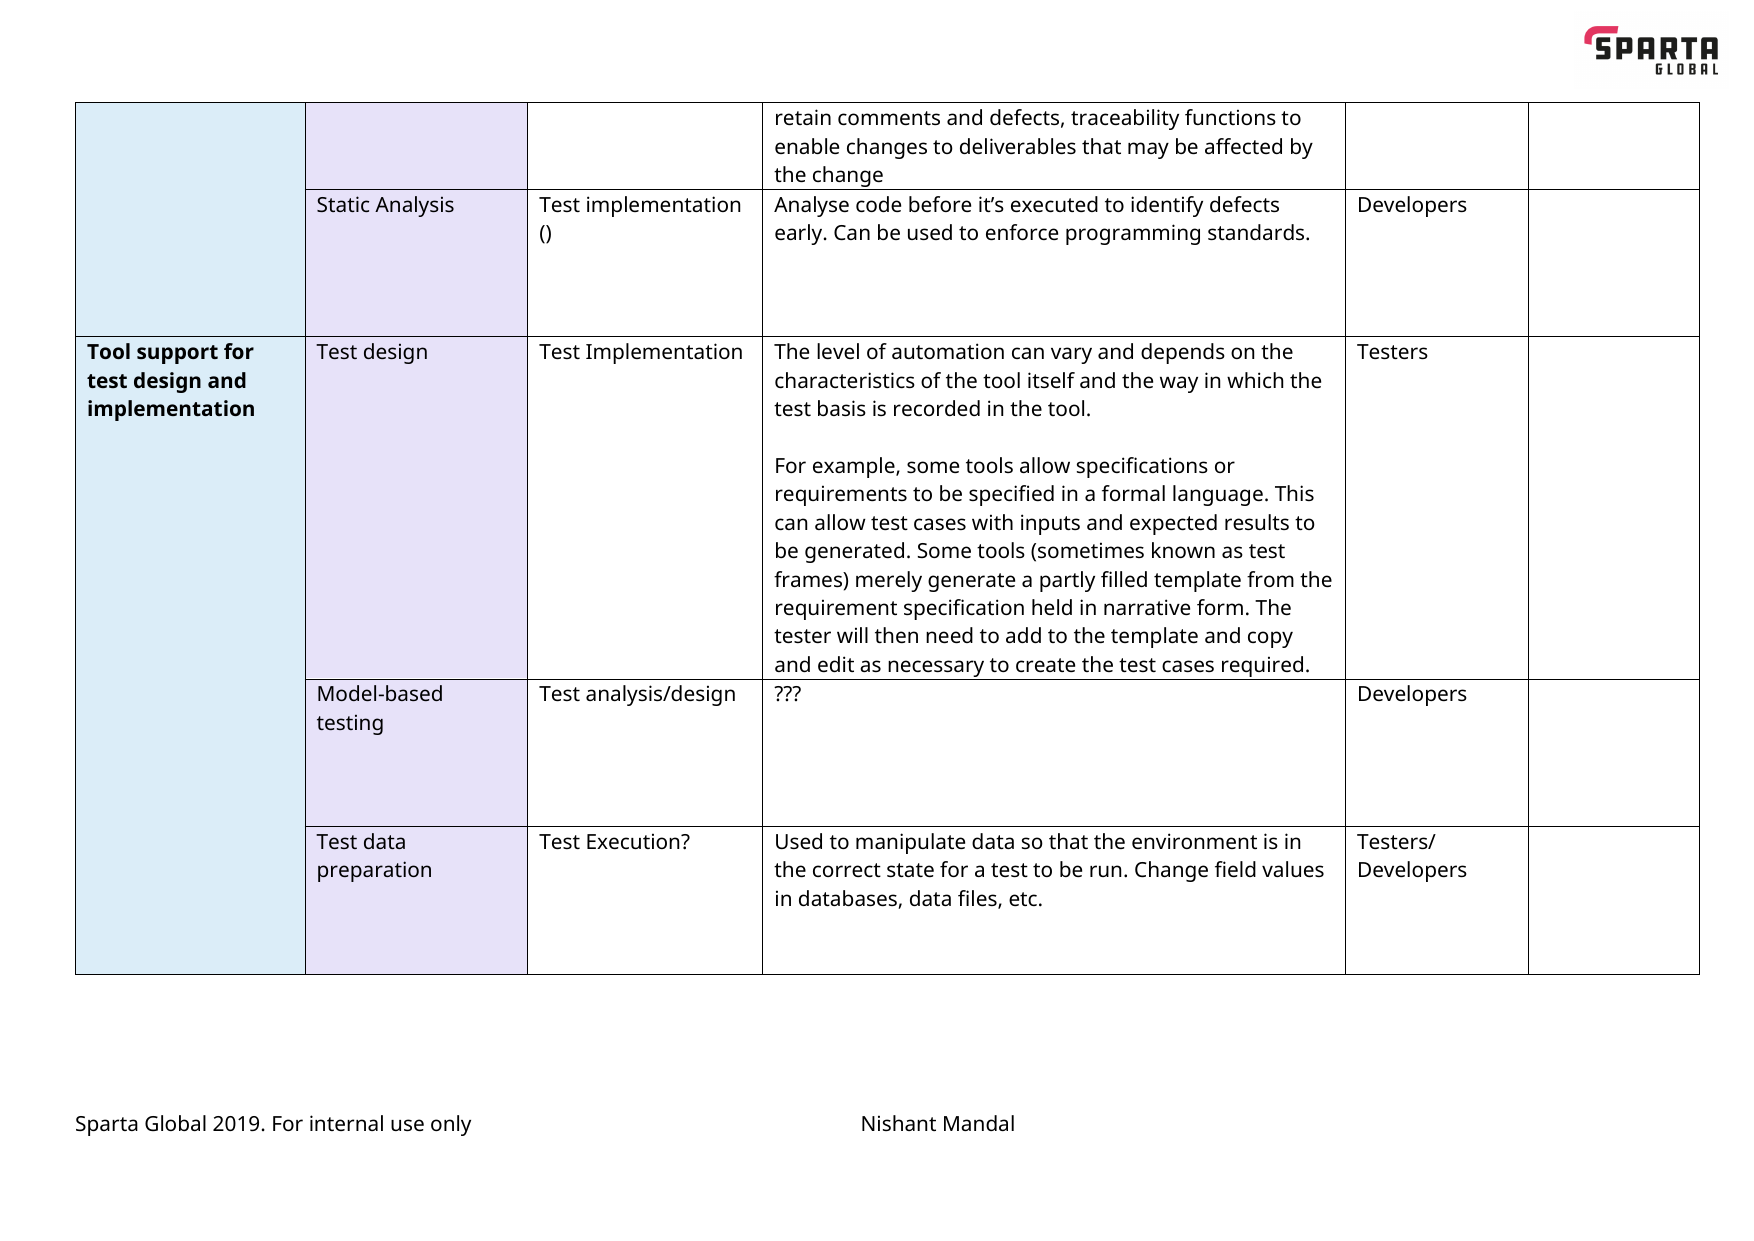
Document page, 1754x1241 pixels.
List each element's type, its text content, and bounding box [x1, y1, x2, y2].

table_cell [1529, 103, 1699, 189]
table_cell Test implementation () [528, 190, 762, 336]
table_cell ??? [763, 680, 1345, 826]
table_cell Analyse code before it’s executed to identify defects early. Can be used to enforce programming standards. [763, 190, 1345, 336]
table_cell Testers/Developers [1346, 827, 1528, 974]
table_cell Test data preparation [306, 827, 527, 974]
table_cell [76, 103, 305, 336]
table_cell Test Execution? [528, 827, 762, 974]
table_cell [1529, 680, 1699, 826]
table_cell Developers [1346, 680, 1528, 826]
table_cell Test design [306, 337, 527, 678]
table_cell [763, 103, 1345, 189]
table_cell Used to manipulate data so that the environment is in the correct state for a test to be run. Change field values in databases, data files, etc. [763, 827, 1345, 974]
table_cell [1529, 337, 1699, 678]
table_cell [528, 103, 762, 189]
table_cell Test analysis/design [528, 680, 762, 826]
table_cell [1529, 827, 1699, 974]
table_cell Model-based testing [306, 680, 527, 826]
table_cell Testers [1346, 337, 1528, 678]
table_cell [1529, 190, 1699, 336]
table_cell Test Implementation [528, 337, 762, 678]
table_cell The level of automation can vary and depends on the characteristics of the tool itself and the way in which the test basis is recorded in the tool. For example, some tools allow specifications or requirements to be specified in a formal language. This can allow test cases with inputs and expected results to be generated. Some tools (sometimes known as test frames) merely generate a partly filled template from the requirement specification held in narrative form. The tester will then need to add to the template and copy and edit as necessary to create the test cases required. [763, 337, 1345, 678]
table_cell [1346, 103, 1528, 189]
table_cell Developers [1346, 190, 1528, 336]
table_cell Tool support for test design and implementation [76, 337, 305, 974]
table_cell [306, 103, 527, 189]
table_cell Static Analysis [306, 190, 527, 336]
picture [1573, 11, 1729, 89]
